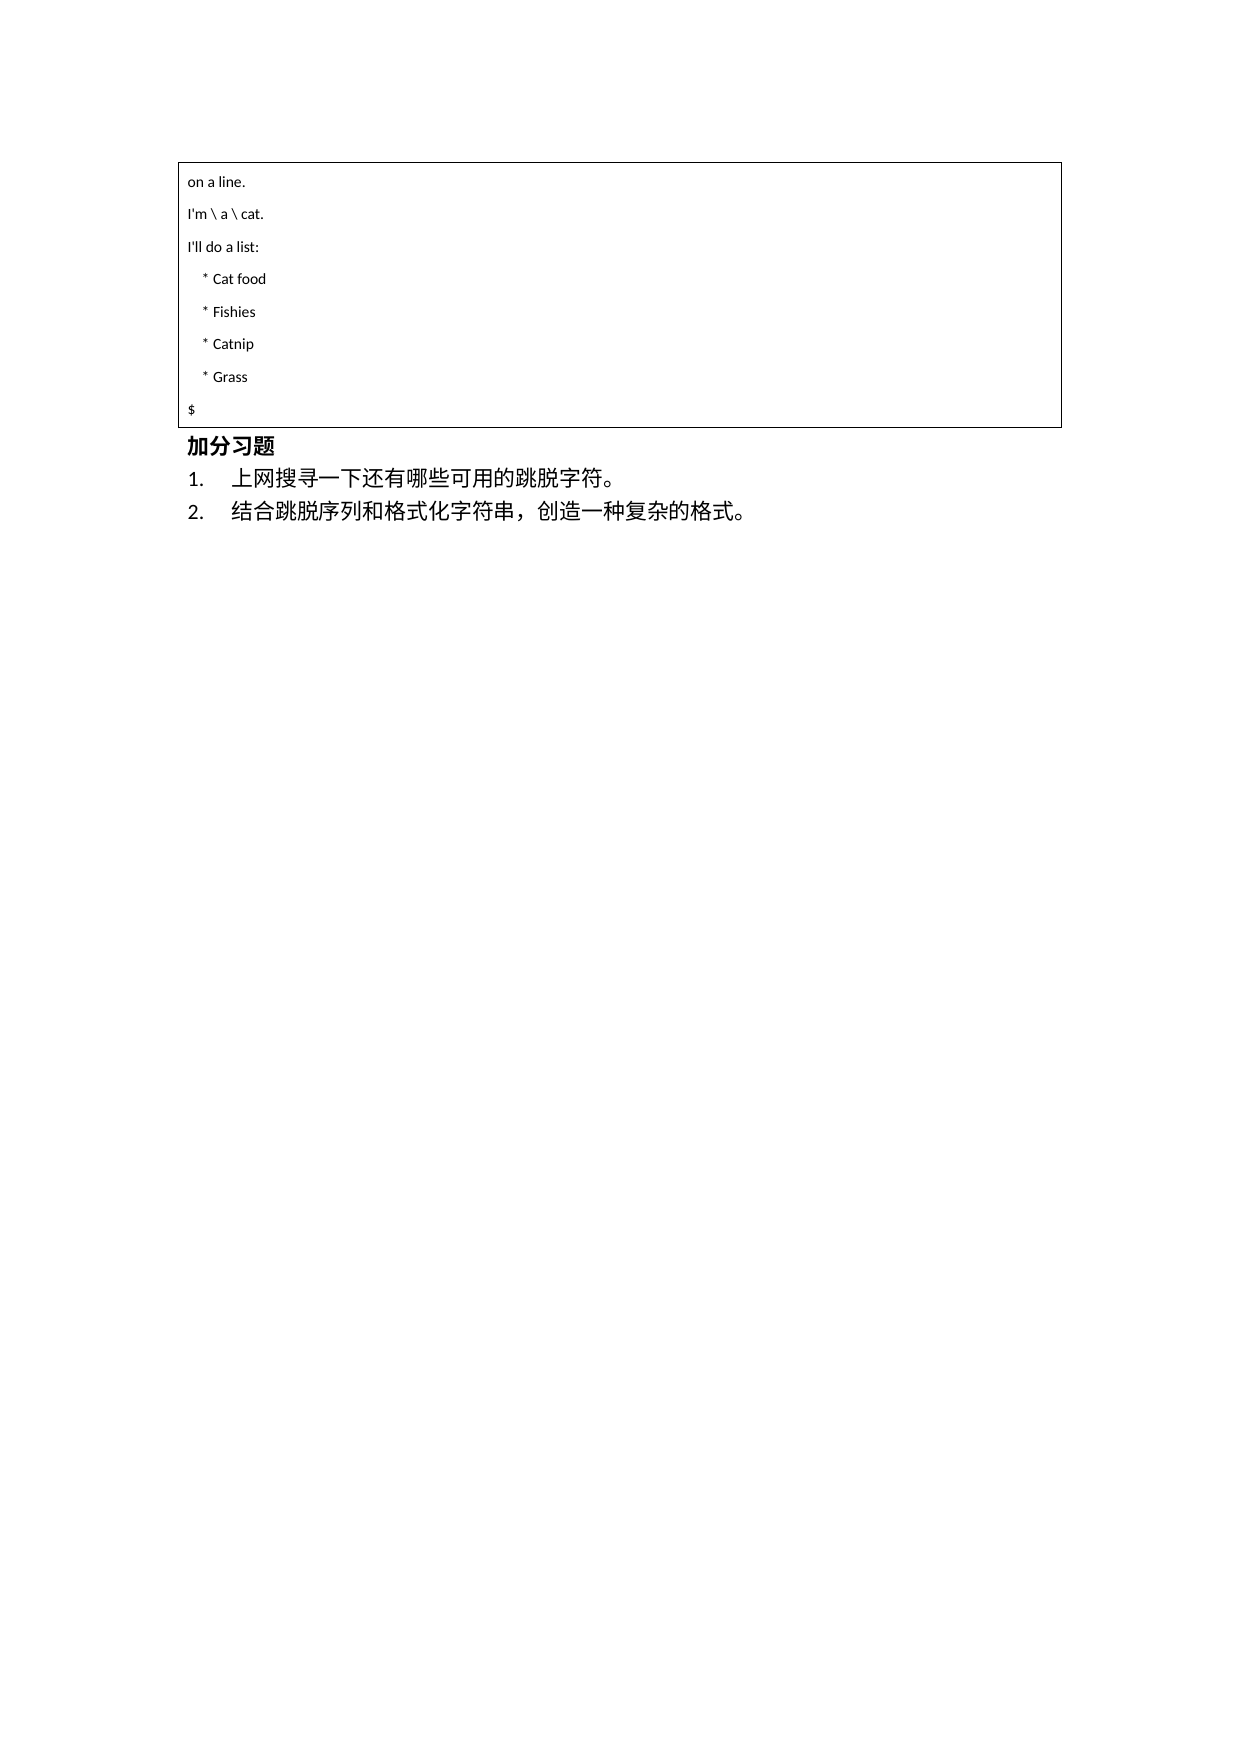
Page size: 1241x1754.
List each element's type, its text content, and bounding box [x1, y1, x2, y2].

text * Cat food [187, 263, 1053, 295]
text $ [179, 389, 1061, 427]
text I'm \ a \ cat. [187, 198, 1053, 230]
text * Fishies [187, 295, 1053, 328]
text 加分习题 [187, 428, 1053, 461]
list 上网搜寻一下还有哪些可用的跳脱字符。 [187, 461, 1053, 493]
text * Catnip [187, 328, 1053, 360]
text * Grass [187, 360, 1053, 389]
list 结合跳脱序列和格式化字符串，创造一种复杂的格式。 [187, 493, 1053, 526]
text on a line. [179, 163, 1061, 198]
text I'll do a list: [187, 230, 1053, 263]
